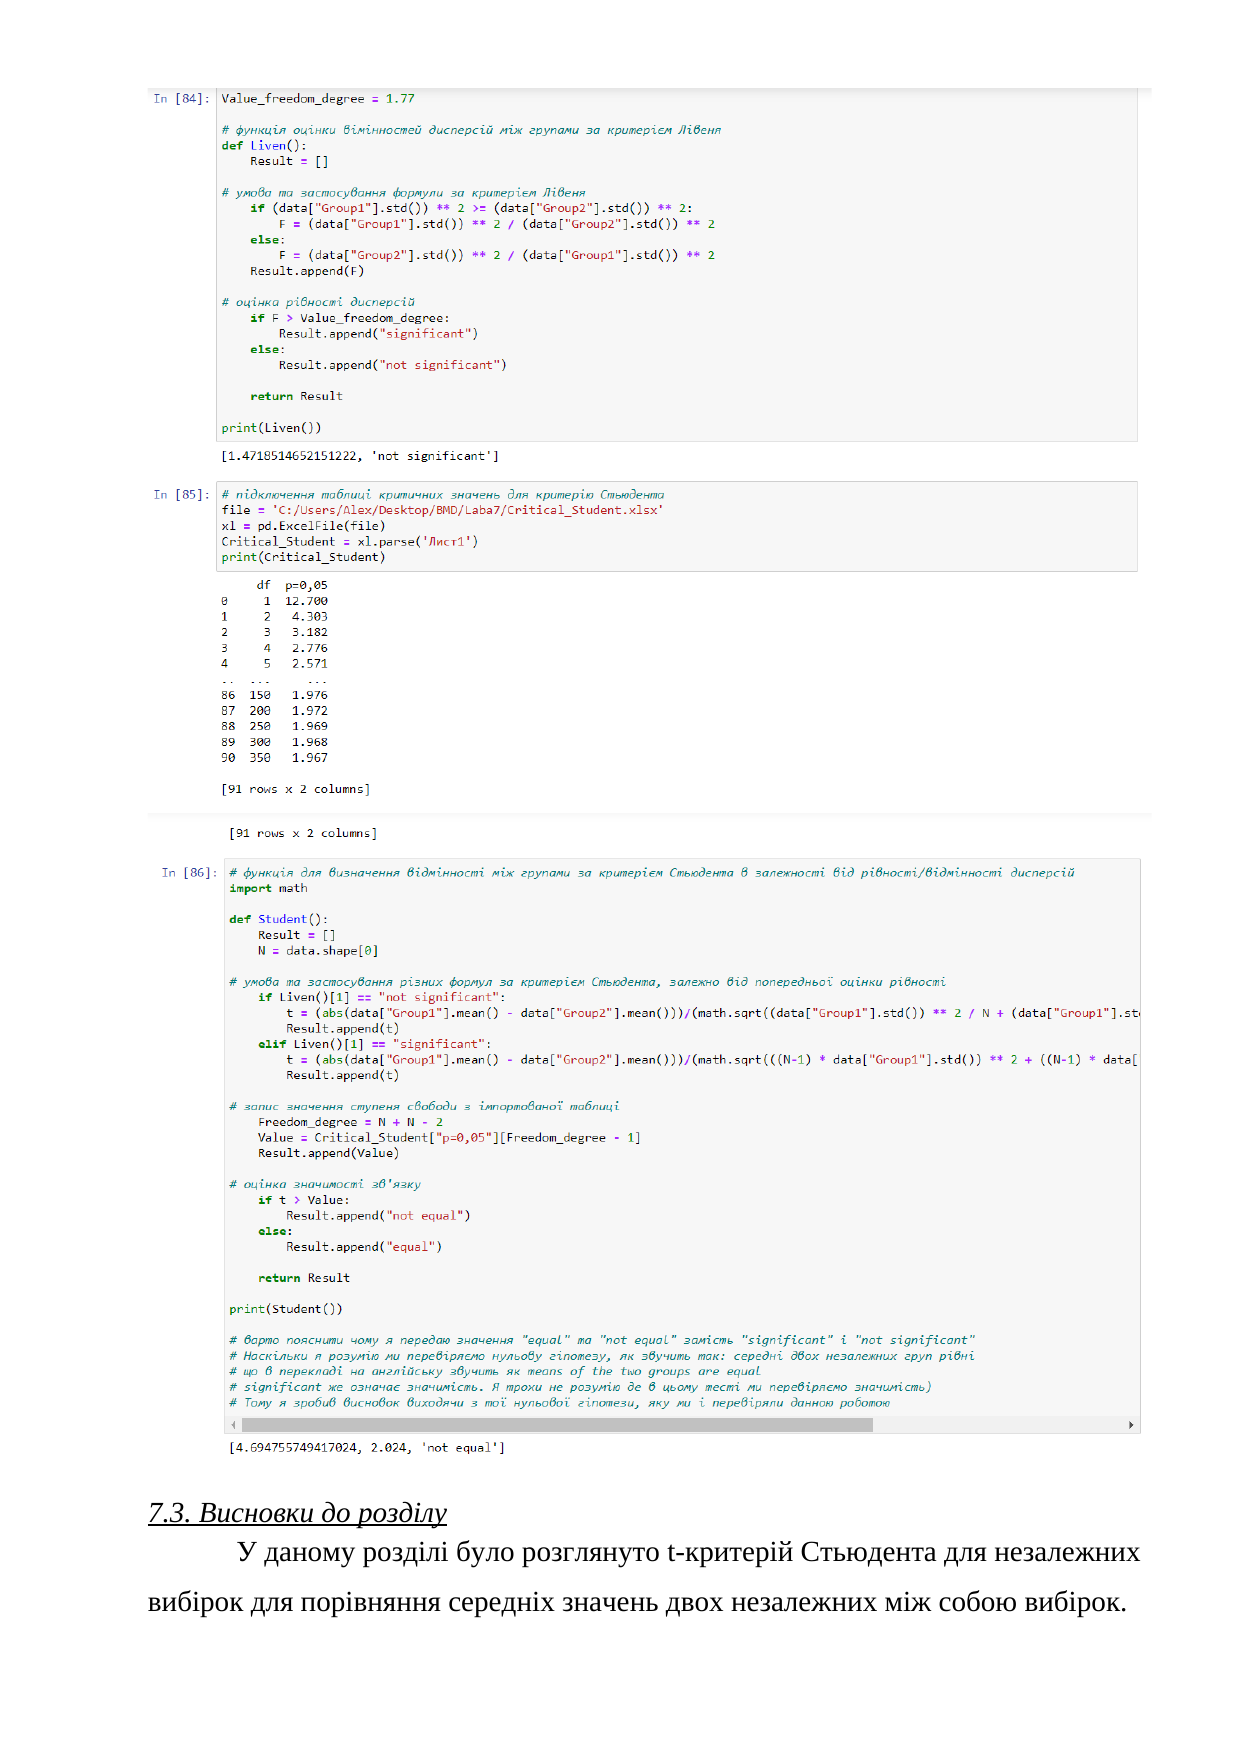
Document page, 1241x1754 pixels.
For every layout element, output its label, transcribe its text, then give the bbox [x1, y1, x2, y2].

picture [147, 88, 1152, 800]
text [148, 1534, 1152, 1617]
subtitle 7.3. Висновки до розділу [148, 1495, 1152, 1529]
picture [147, 813, 1152, 1461]
